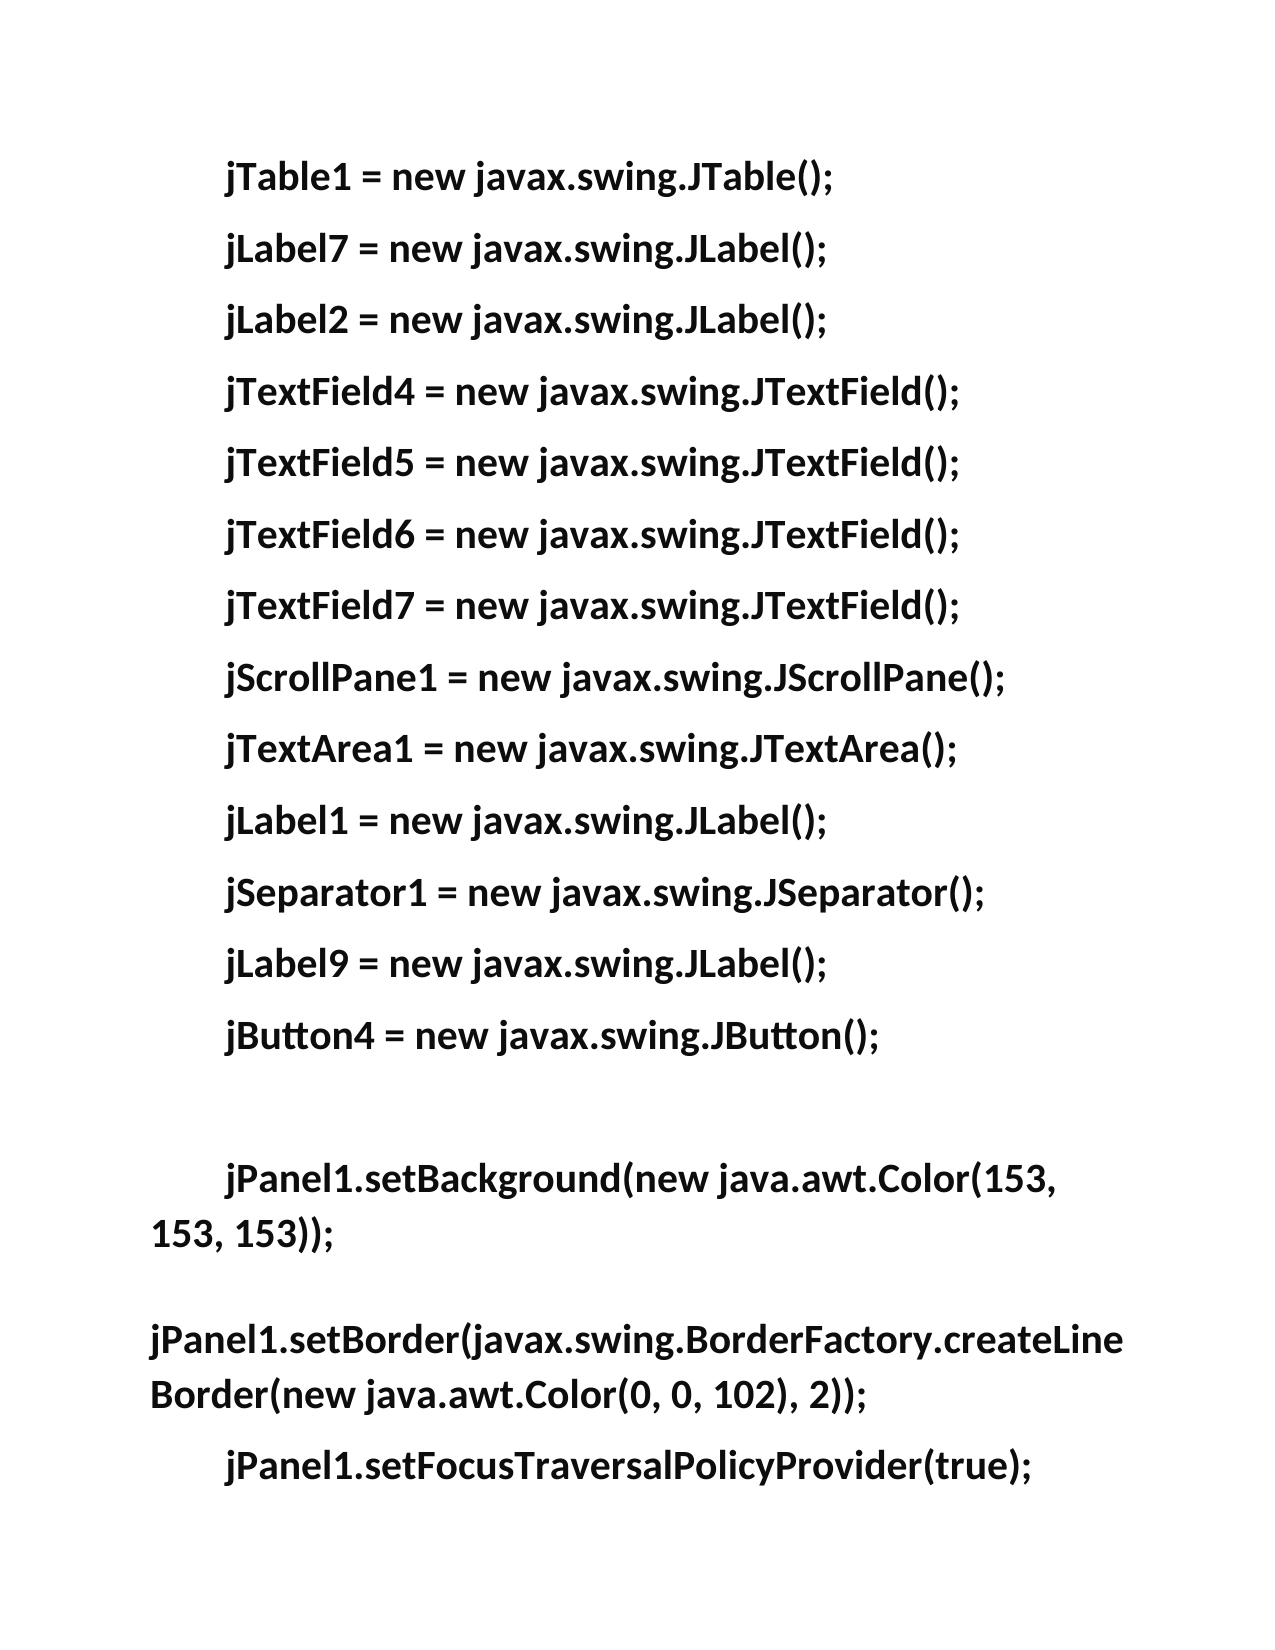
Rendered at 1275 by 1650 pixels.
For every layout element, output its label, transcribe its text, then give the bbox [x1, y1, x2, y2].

text jLabel7 = new javax.swing.JLabel(); [150, 222, 1125, 272]
text jSeparator1 = new javax.swing.JSeparator(); [150, 866, 1125, 916]
text jTextField7 = new javax.swing.JTextField(); [150, 579, 1125, 630]
text jPanel1.setBackground(new java.awt.Color(153, 153, 153)); [150, 1152, 1125, 1258]
text jTextField5 = new javax.swing.JTextField(); [150, 436, 1125, 487]
text jTextField6 = new javax.swing.JTextField(); [150, 508, 1125, 559]
text jLabel1 = new javax.swing.JLabel(); [150, 794, 1125, 845]
text jTextArea1 = new javax.swing.JTextArea(); [150, 722, 1125, 773]
text jTable1 = new javax.swing.JTable(); [150, 150, 1125, 201]
text jPanel1.setFocusTraversalPolicyProvider(true); [150, 1439, 1125, 1490]
text jTextField4 = new javax.swing.JTextField(); [150, 365, 1125, 416]
text jLabel2 = new javax.swing.JLabel(); [150, 293, 1125, 344]
text jPanel1.setBorder(javax.swing.BorderFactory.createLineBorder(new java.awt.Color(0, 0, 102), 2)); [150, 1278, 1125, 1419]
text jScrollPane1 = new javax.swing.JScrollPane(); [150, 651, 1125, 702]
text jLabel9 = new javax.swing.JLabel(); [150, 937, 1125, 988]
text jButton4 = new javax.swing.JButton(); [150, 1009, 1125, 1059]
